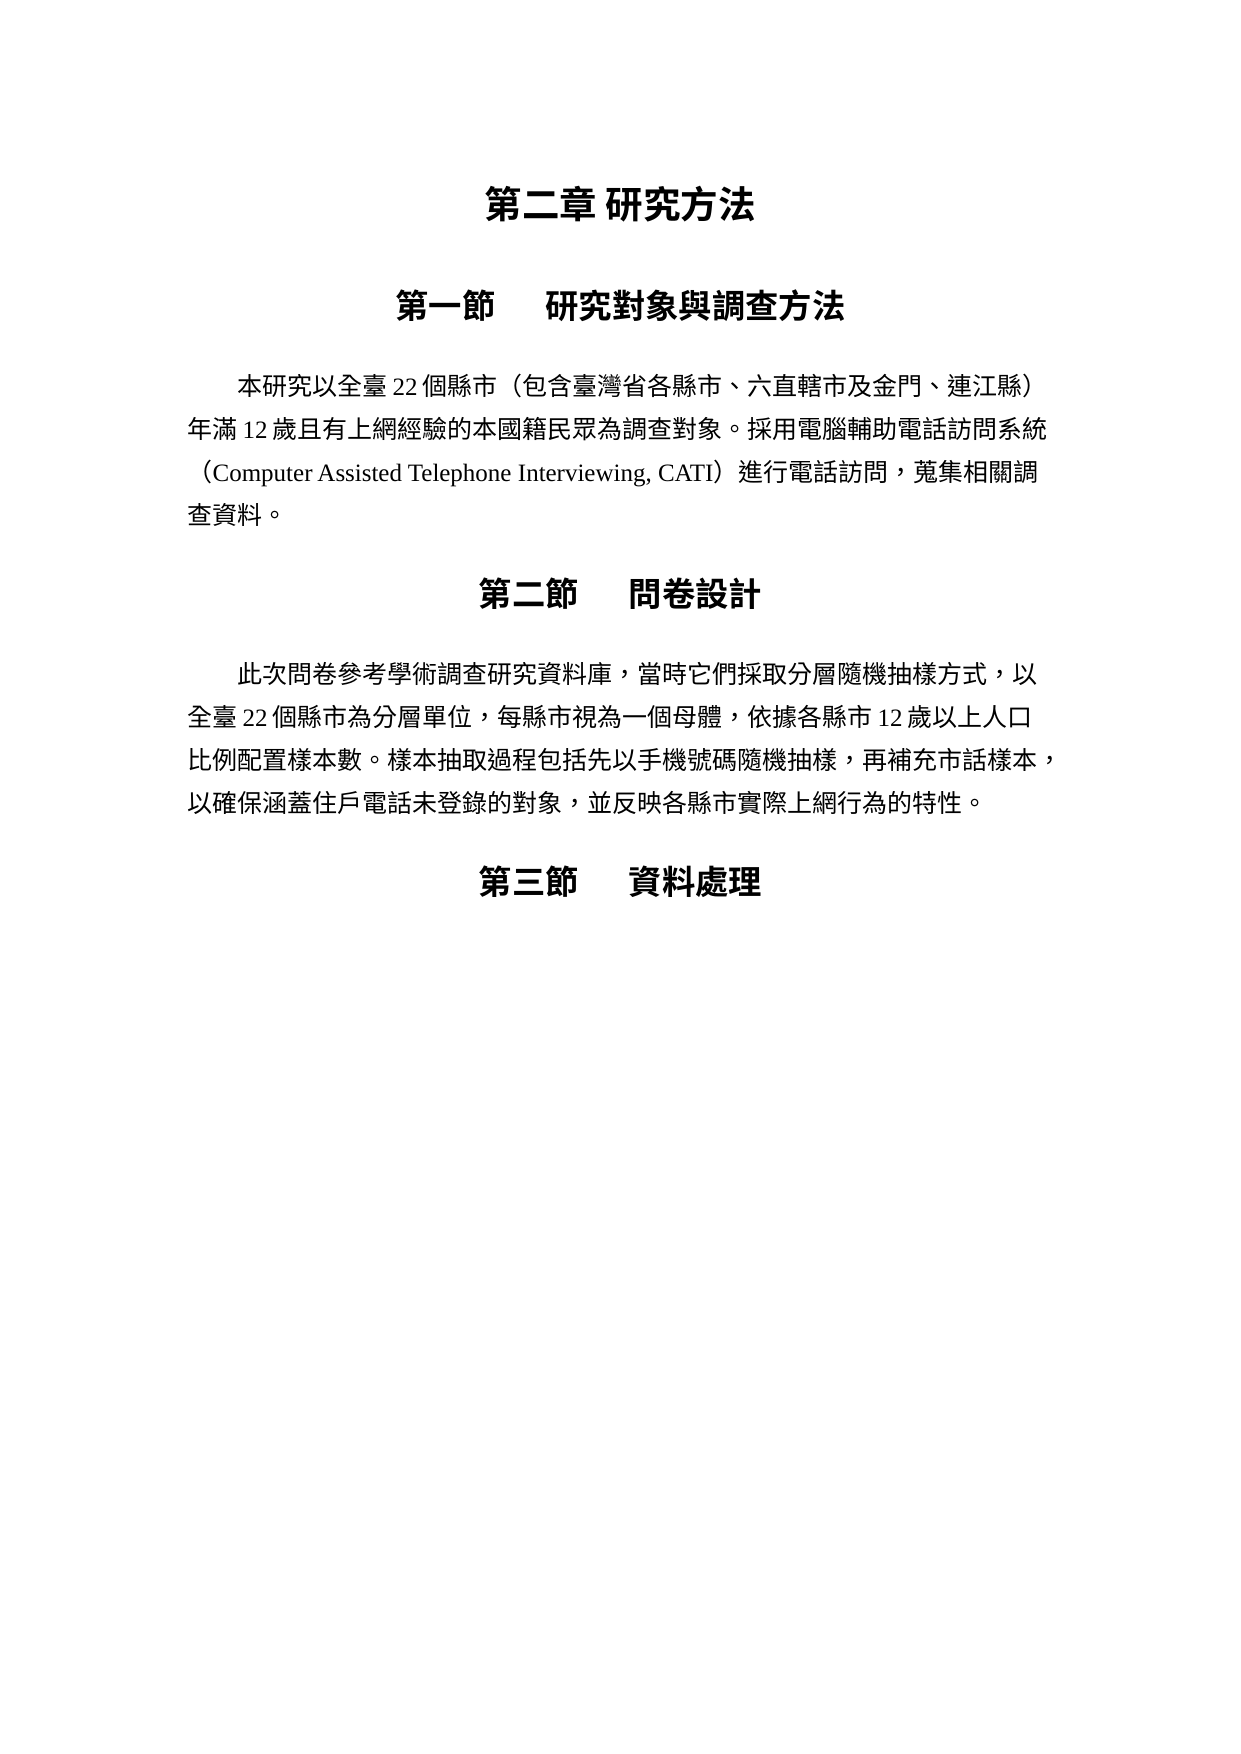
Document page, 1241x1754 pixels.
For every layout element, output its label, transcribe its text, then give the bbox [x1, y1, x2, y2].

list 研究對象與調查方法 [187, 267, 1053, 342]
text 此次問卷參考學術調查研究資料庫，當時它們採取分層隨機抽樣方式，以全臺22個縣市為分層單位，每縣市視為一個母體，依據各縣市12歲以上人口比例配置樣本數。樣本抽取過程包括先以手機號碼隨機抽樣，再補充市話樣本，以確保涵蓋住戶電話未登錄的對象，並反映各縣市實際上網行為的特性。 [187, 654, 1053, 821]
list 問卷設計 [187, 554, 1053, 629]
list 第二章 研究方法 [187, 164, 1053, 239]
list 資料處理 [187, 843, 1053, 918]
text 本研究以全臺22個縣市（包含臺灣省各縣市、六直轄市及金門、連江縣）年滿12歲且有上網經驗的本國籍民眾為調查對象。採用電腦輔助電話訪問系統（Computer Assisted Telephone Interviewing, CATI）進行電話訪問，蒐集相關調查資料。 [187, 366, 1053, 532]
